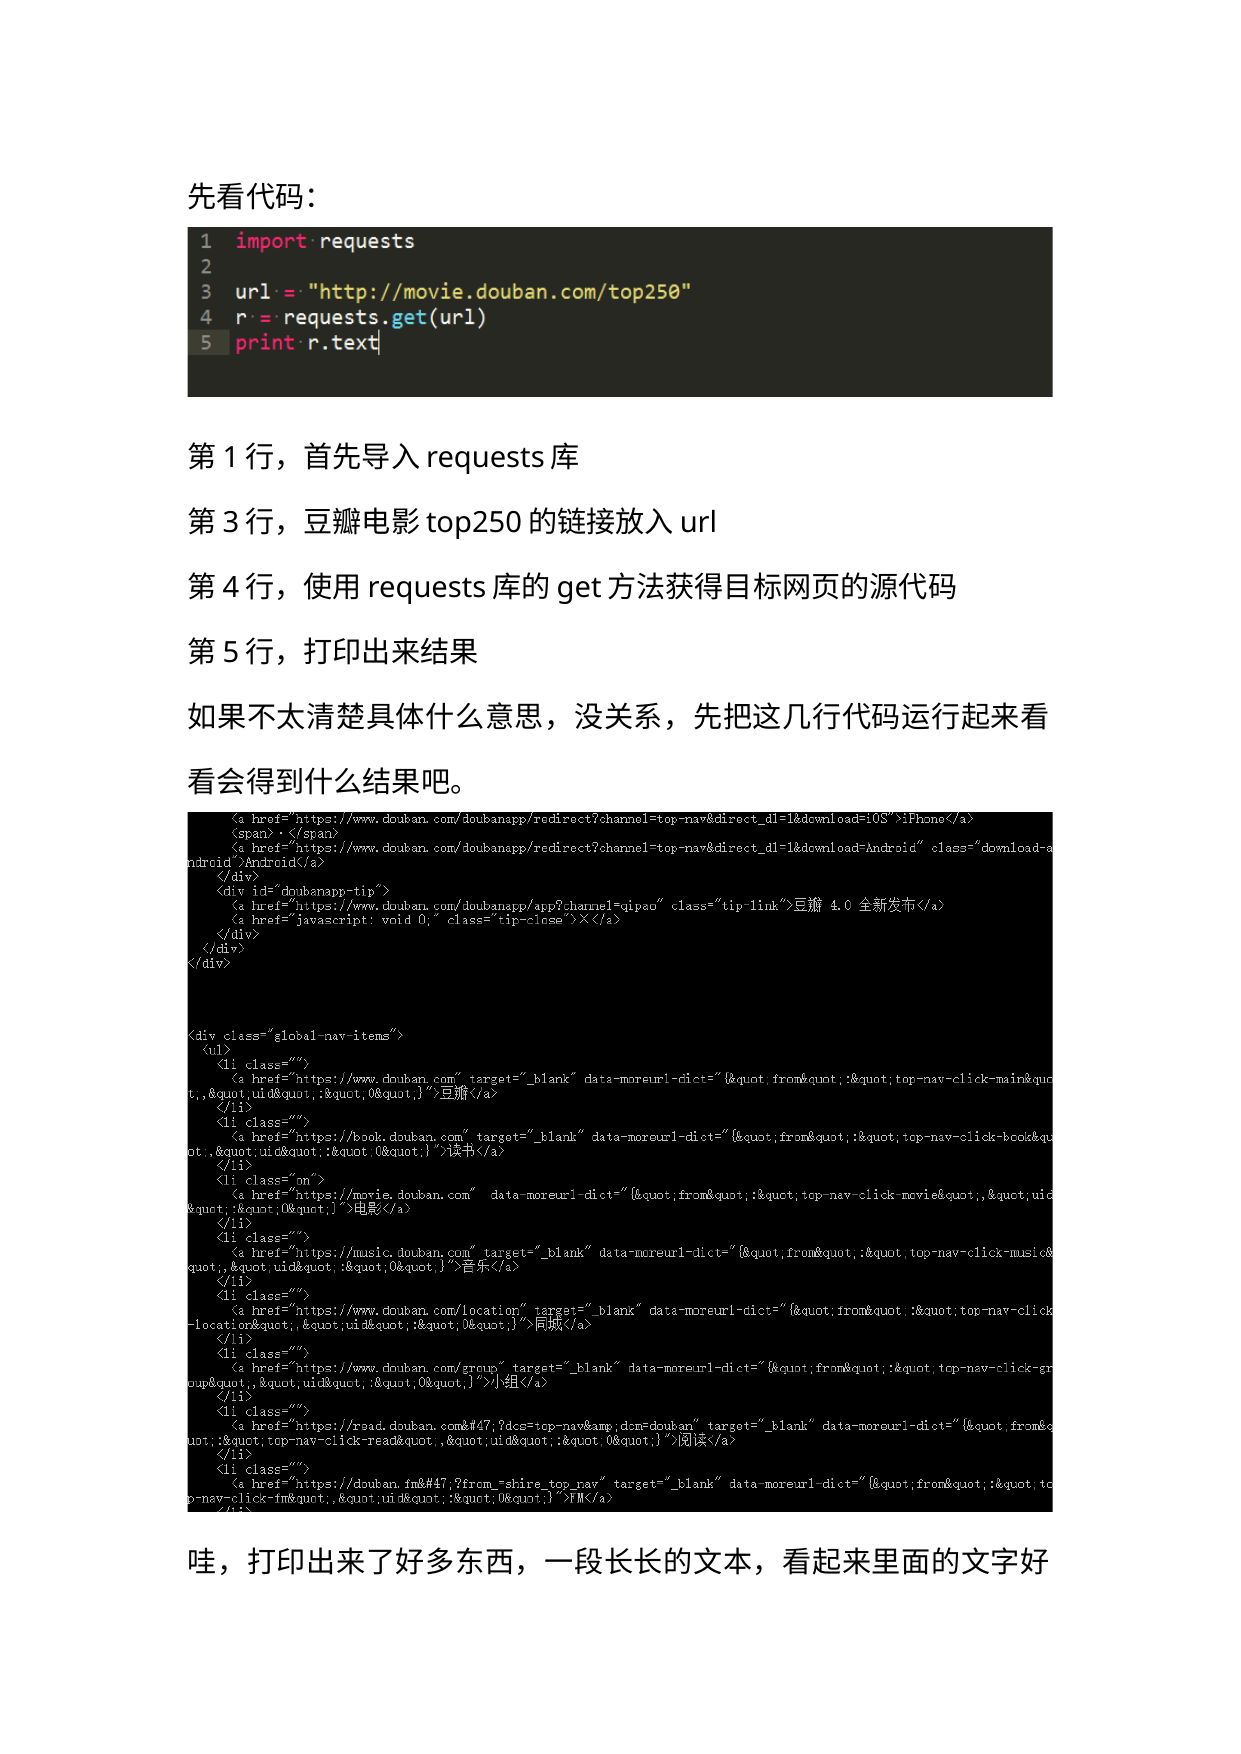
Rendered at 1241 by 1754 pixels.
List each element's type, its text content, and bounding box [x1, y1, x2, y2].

text 第4行，使用requests库的get方法获得目标网页的源代码 [187, 552, 1053, 617]
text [187, 1527, 1053, 1592]
picture [187, 812, 1053, 1512]
picture [187, 227, 1053, 397]
text 第5行，打印出来结果 [187, 617, 1053, 682]
text 先看代码： [187, 162, 1053, 227]
text 第1行，首先导入requests库 [187, 422, 1053, 487]
text 如果不太清楚具体什么意思，没关系，先把这几行代码运行起来看看会得到什么结果吧。 [187, 682, 1053, 812]
text 第3行，豆瓣电影top250的链接放入url [187, 487, 1053, 552]
